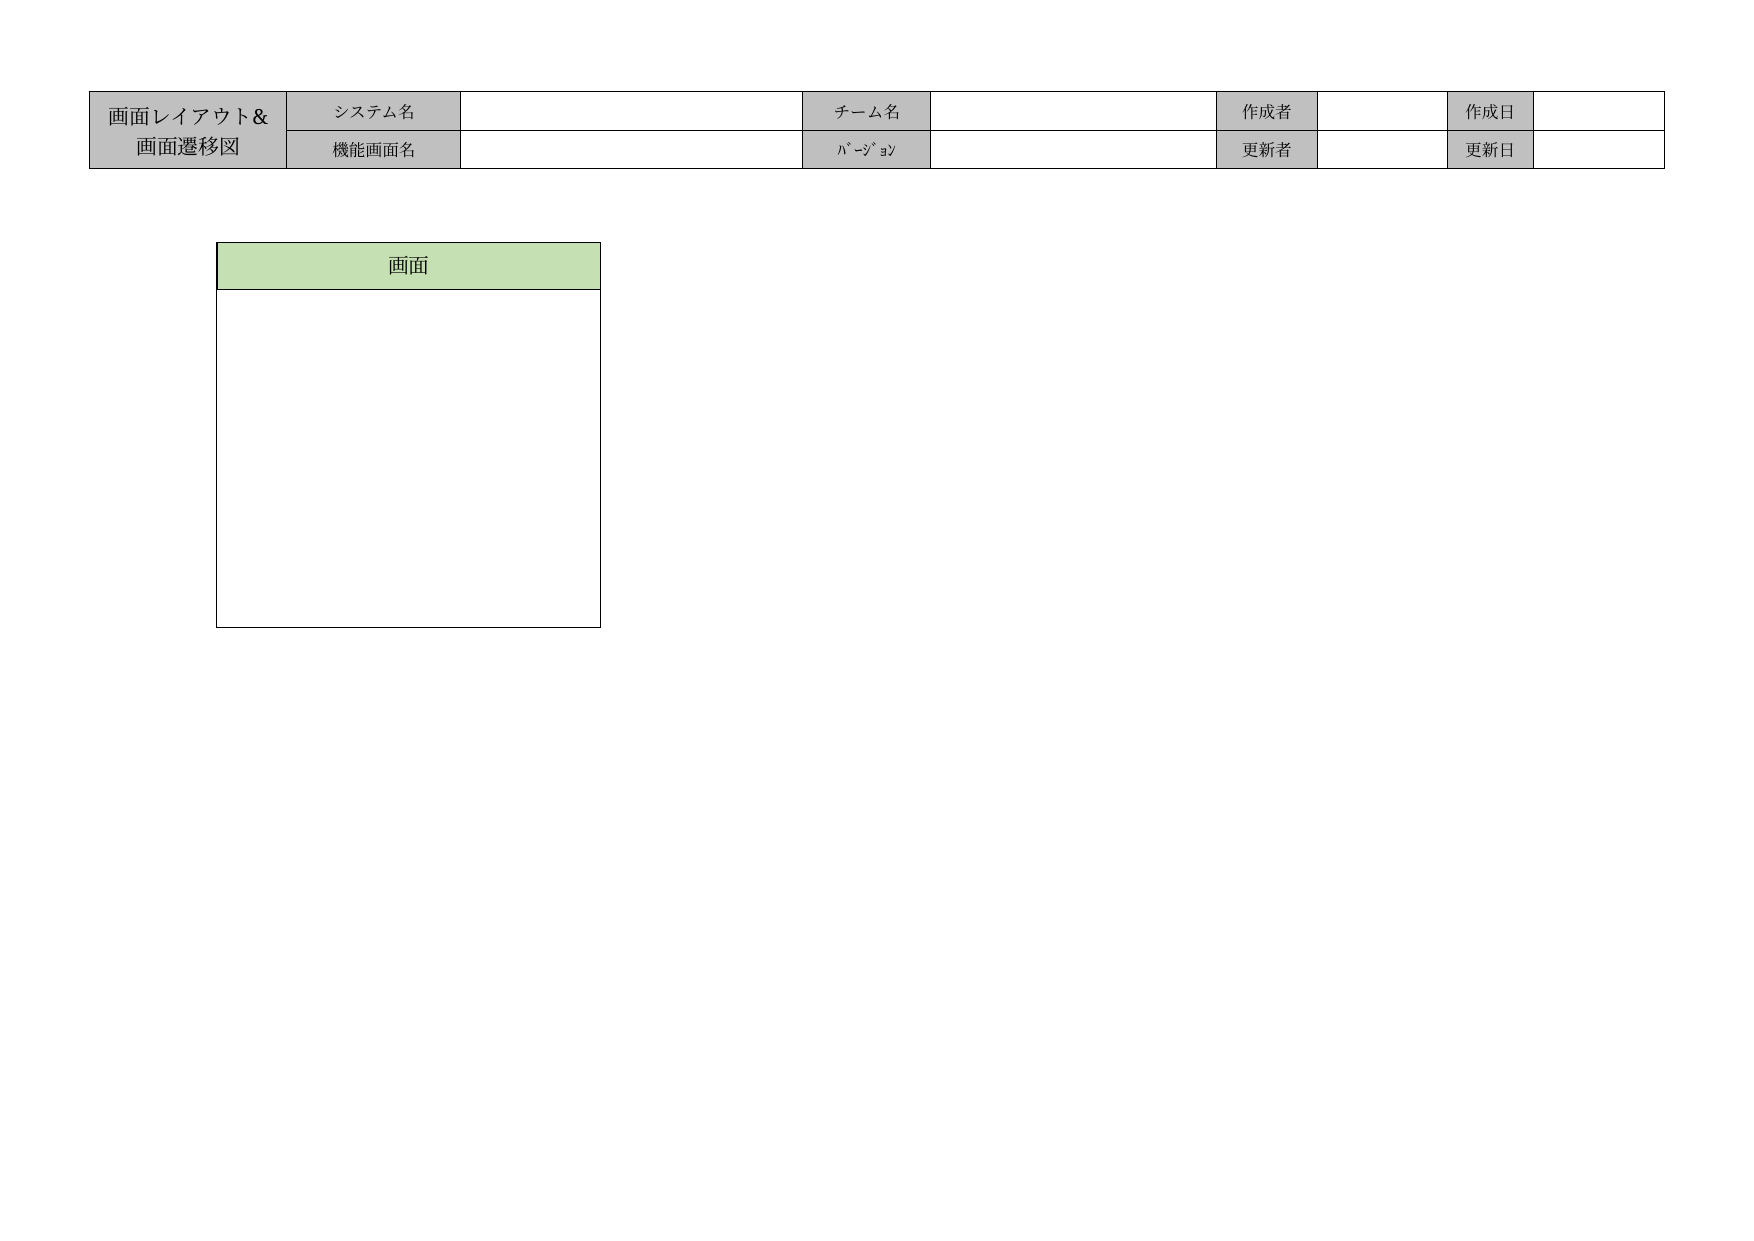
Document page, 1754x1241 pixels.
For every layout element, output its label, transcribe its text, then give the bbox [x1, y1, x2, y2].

table_cell ﾊﾞｰｼﾞｮﾝ [803, 131, 930, 168]
table_header [1534, 92, 1664, 130]
table_header 画面レイアウト& 画面遷移図 [90, 92, 286, 168]
table_cell 更新日 [1448, 131, 1533, 168]
table_cell [461, 131, 802, 168]
table_cell 機能画面名 [287, 131, 460, 168]
table_cell [1534, 131, 1664, 168]
table_cell [1318, 131, 1447, 168]
table_cell 更新者 [1217, 131, 1317, 168]
table_cell [931, 131, 1216, 168]
table_header チーム名 [803, 92, 930, 130]
table_header [1318, 92, 1447, 130]
table_header [461, 92, 802, 130]
table_header 作成日 [1448, 92, 1533, 130]
table_header [931, 92, 1216, 130]
table_header 作成者 [1217, 92, 1317, 130]
table_header システム名 [287, 92, 460, 130]
